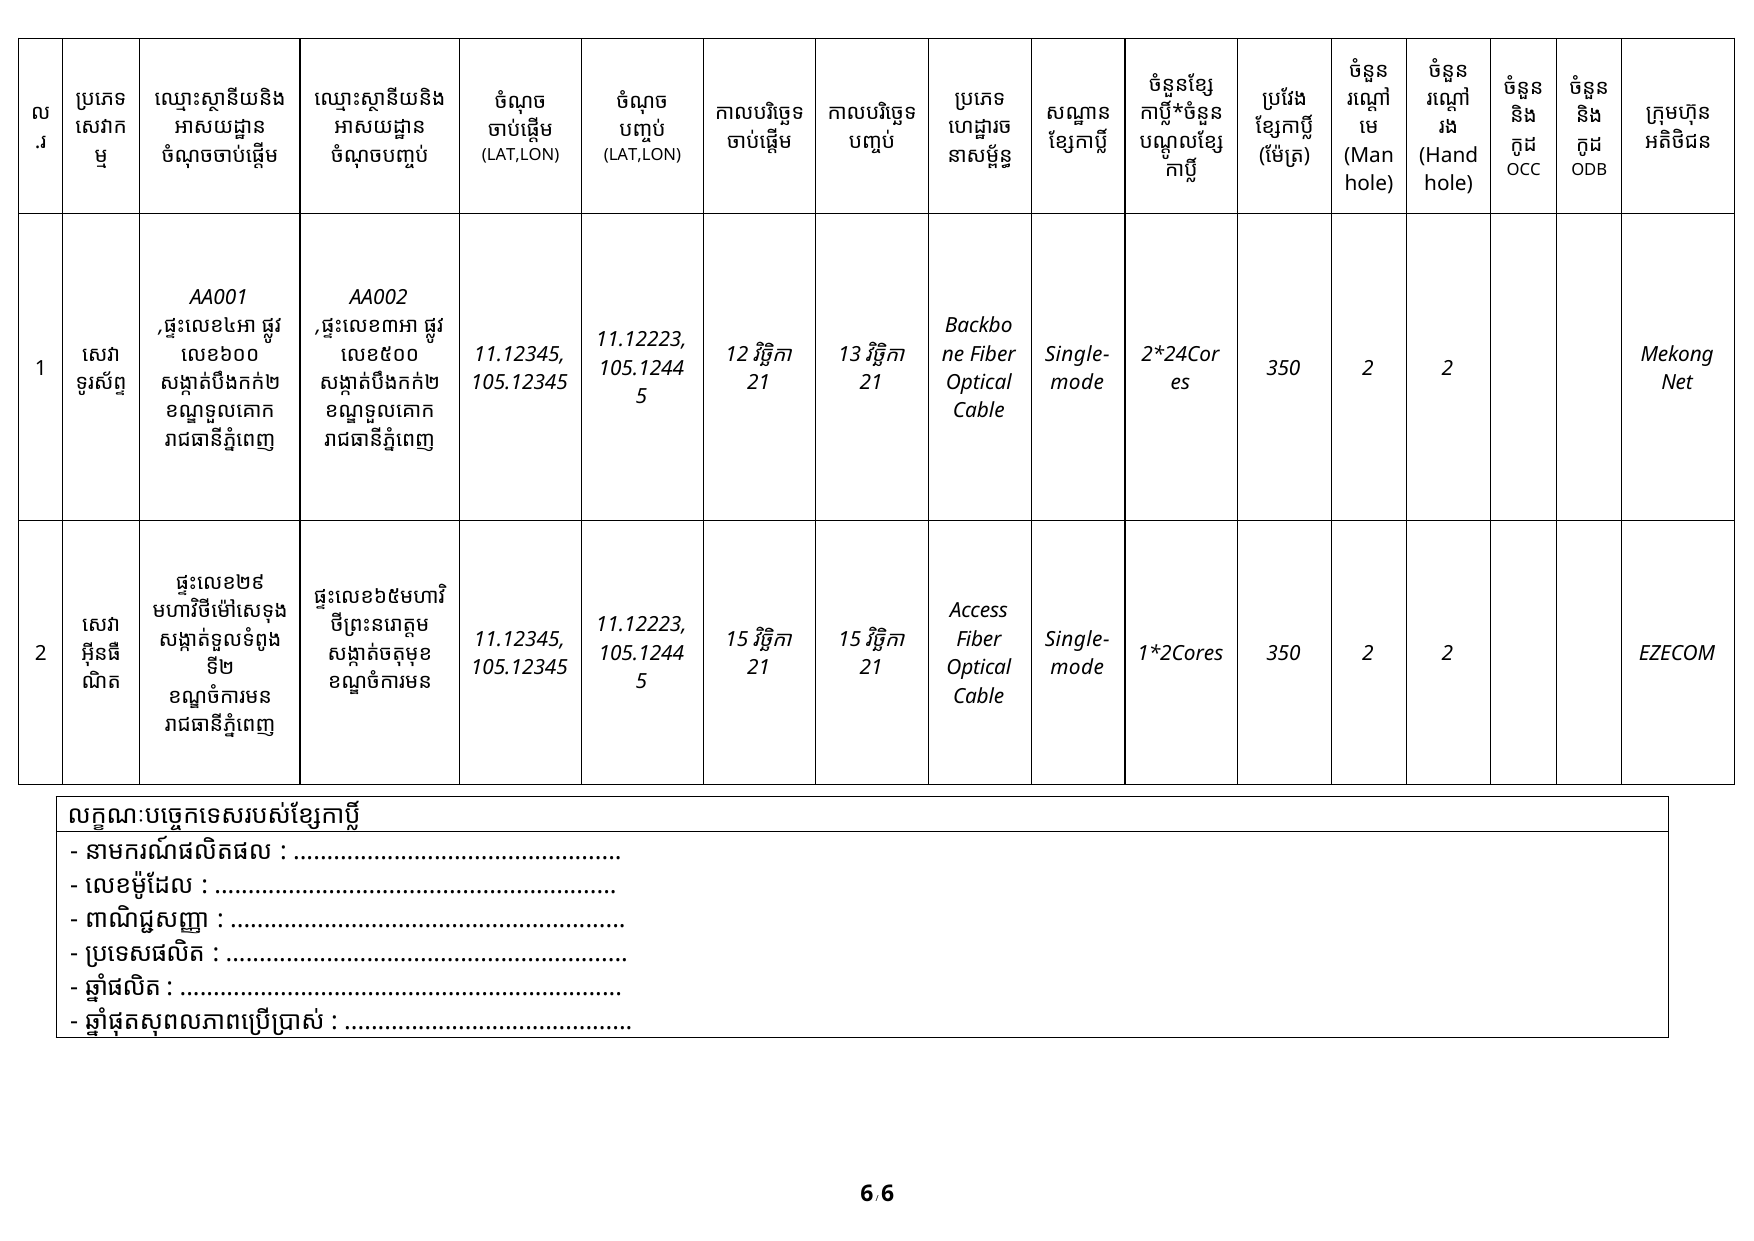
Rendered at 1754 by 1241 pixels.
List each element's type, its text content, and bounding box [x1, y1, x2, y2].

table_cell 2 [1407, 214, 1490, 520]
table_cell 2*24Cores [1126, 214, 1237, 520]
table_cell 12វិច្ឆិកា 21 [704, 214, 815, 520]
table_cell ផ្ទះលេខ៦៥មហាវិថីព្រះនរោត្តម សង្កាត់ចតុមុខ ខណ្ឌចំការមន [301, 521, 459, 784]
table_cell AA002,ផ្ទះលេខ៣អា ផ្លូវលេខ៥០០ សង្កាត់បឹងកក់២ ខណ្ឌទួលគោក រាជធានីភ្នំពេញ [301, 214, 459, 520]
table_cell 11.12345, 105.12345 [460, 214, 581, 520]
table_cell 2 [1332, 214, 1406, 520]
table_cell ផ្ទះលេខ២៩ មហាវិថីម៉ៅសេទុង សង្កាត់ទួលទំពូងទី២ ខណ្ឌចំការមន រាជធានីភ្នំពេញ [140, 521, 299, 784]
table_cell សេវាអ៊ីនធឺណិត [63, 521, 139, 784]
table_cell Backbone Fiber Optical Cable [929, 214, 1031, 520]
table_cell 2 [19, 521, 62, 784]
table_cell 15វិច្ឆិកា 21 [704, 521, 815, 784]
table_cell 11.12223, 105.12445 [582, 521, 703, 784]
table_header ចំនួន​ រណ្តៅមេ (Manhole) [1332, 39, 1406, 213]
table_cell 11.12345, 105.12345 [460, 521, 581, 784]
table_cell Access Fiber Optical Cable [929, 521, 1031, 784]
table_header ចំនួននិងកូដ ODB [1557, 39, 1621, 213]
table_cell [1557, 521, 1621, 784]
table_header ប្រភេទសេវាកម្ម [63, 39, 139, 213]
table_cell Single-mode [1032, 521, 1124, 784]
table_cell 350 [1238, 214, 1331, 520]
table_header ចំណុច បញ្ចប់ (LAT,LON)​ [582, 39, 703, 213]
table_cell Mekong Net [1622, 214, 1734, 520]
table_cell 1*2Cores [1126, 521, 1237, 784]
table_cell 11.12223, 105.12445 [582, 214, 703, 520]
table_header កាលបរិច្ឆេទ បញ្ចប់ [816, 39, 928, 213]
table_cell 2 [1407, 521, 1490, 784]
table_cell Single-mode [1032, 214, 1124, 520]
table_cell 13វិច្ឆិកា 21 [816, 214, 928, 520]
table_header ឈ្មោះស្ថានីយនិង អាសយដ្ឋាន​ ចំណុចចាប់ផ្តើម [140, 39, 299, 213]
table_cell 1 [19, 214, 62, 520]
table_header លក្ខណៈបច្ចេកទេសរបស់ខ្សែកាប្លិ៍ [57, 797, 1668, 831]
table_cell សេវាទូរស័ព្ទ [63, 214, 139, 520]
table_header ចំនួនខ្សែ កាប្លិ៍*ចំនួន បណ្តូលខ្សែកាប្លិ៍ [1126, 39, 1237, 213]
table_header ប្រវែង ខ្សែកាប្លិ៍ (ម៉ែត្រ) [1238, 39, 1331, 213]
table_cell នាមករណ៍ផលិតផល : ................................................. លេខម៉ូដែល : ............................................................ ពាណិជ្ជសញ្ញា : ........................................................... ប្រទេសផលិត : ............................................................ ឆ្នាំផលិត : .................................................................. ឆ្នាំផុតសុពលភាពប្រើប្រាស់ : ........................................... [57, 832, 1668, 1037]
table_cell 2 [1332, 521, 1406, 784]
table_cell AA001,ផ្ទះលេខ៤អា ផ្លូវលេខ៦០០ សង្កាត់បឹងកក់២ ខណ្ឌទួលគោក រាជធានីភ្នំពេញ [140, 214, 299, 520]
table_header ឈ្មោះស្ថានីយនិង អាសយដ្ឋាន​ ចំណុចបញ្ចប់ [301, 39, 459, 213]
table_header ចំនួន​ រណ្តៅរង (Handhole) [1407, 39, 1490, 213]
table_header ចំណុច ចាប់ផ្តើម (LAT,LON)​ [460, 39, 581, 213]
table_cell 350 [1238, 521, 1331, 784]
table_header ចំនួននិងកូដ OCC [1491, 39, 1556, 213]
table_cell [1557, 214, 1621, 520]
table_cell 15វិច្ឆិកា 21 [816, 521, 928, 784]
table_header សណ្ឋានខ្សែកាប្លិ៍ [1032, 39, 1124, 213]
table_header កាលបរិច្ឆេទ ចាប់ផ្តើម [704, 39, 815, 213]
table_cell [1491, 521, 1556, 784]
table_header ល.រ [19, 39, 62, 213]
table_header ក្រុមហ៊ុនអតិថិជន [1622, 39, 1734, 213]
table_header ប្រភេទហេដ្ឋារចនាសម្ព័ន្ធ [929, 39, 1031, 213]
table_cell EZECOM [1622, 521, 1734, 784]
table_cell [1491, 214, 1556, 520]
